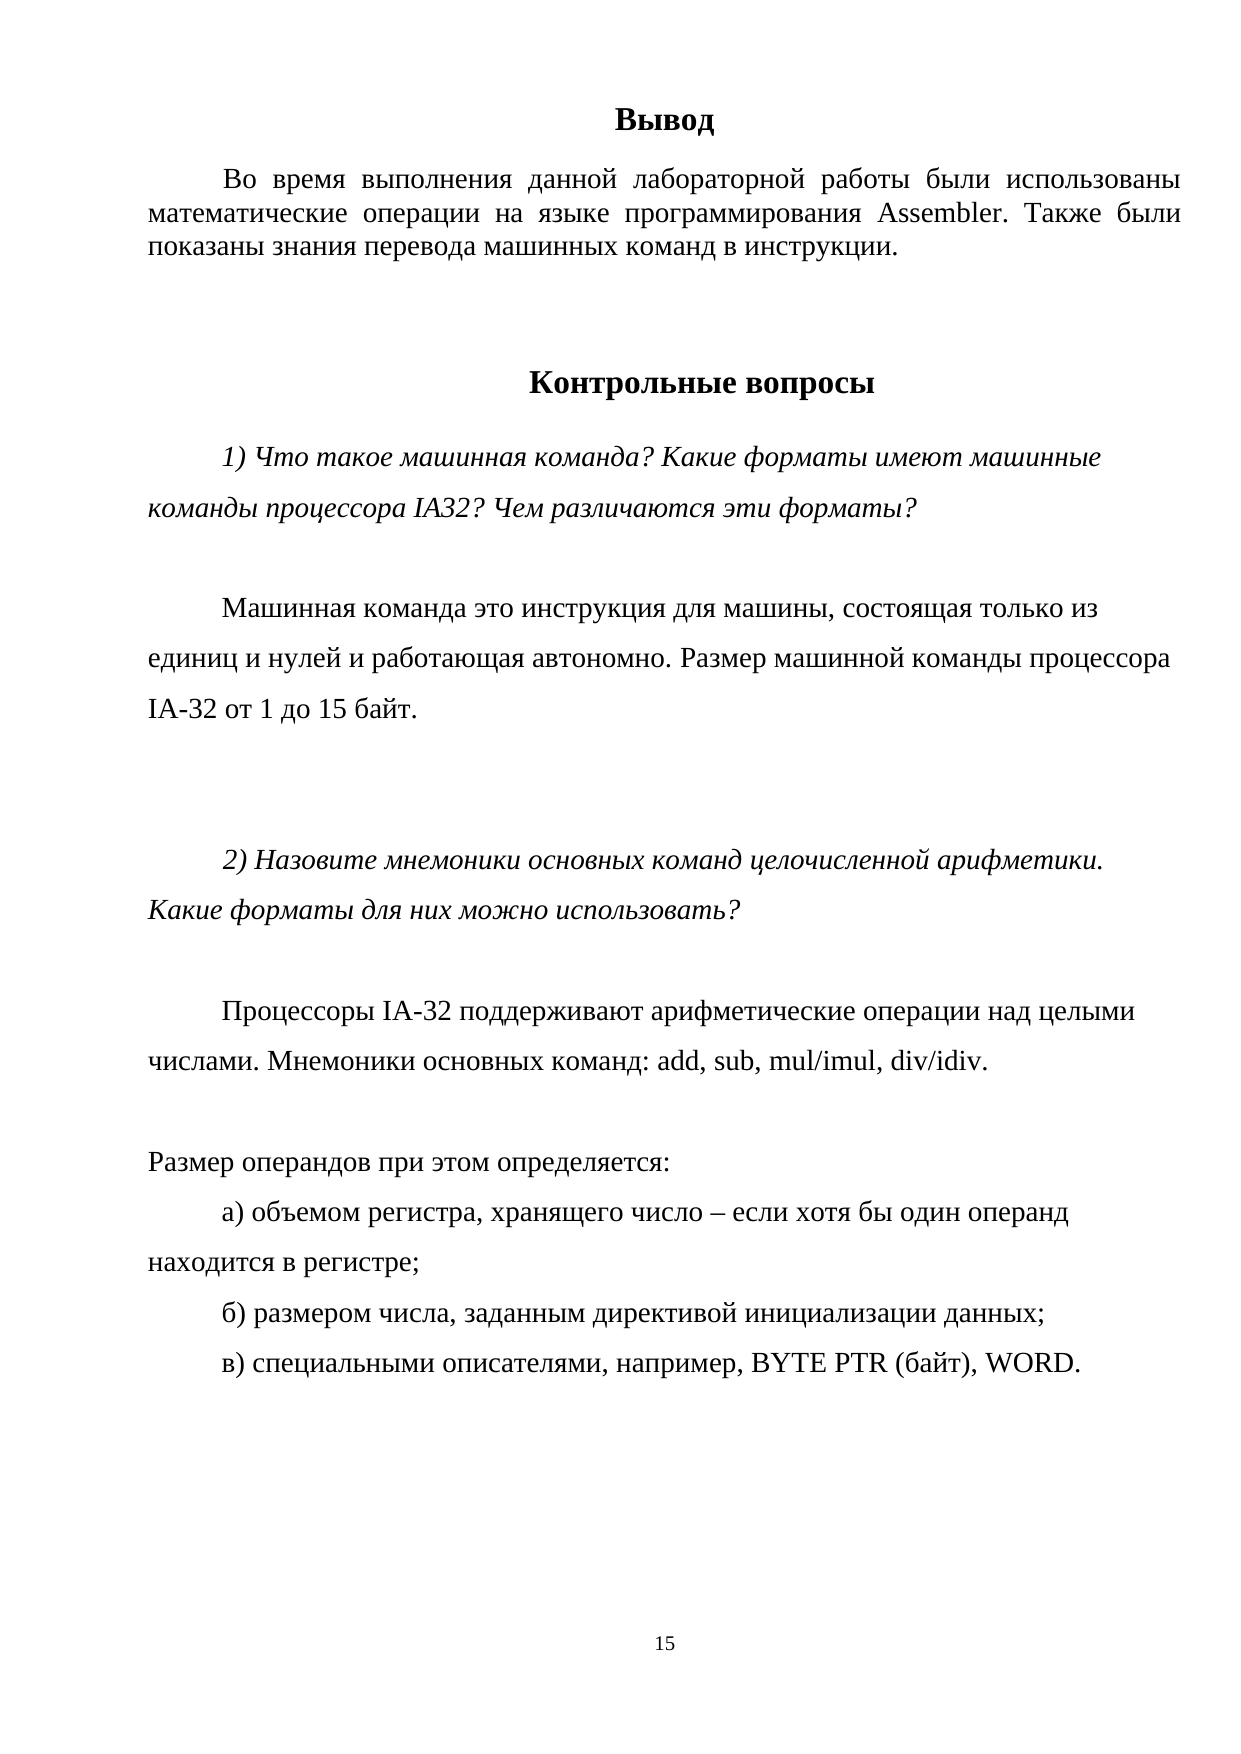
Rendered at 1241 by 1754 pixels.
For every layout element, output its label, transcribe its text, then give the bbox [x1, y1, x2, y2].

text 2) Назовите мнемоники основных команд целочисленной арифметики. Какие форматы для них можно использовать? [148, 842, 1181, 926]
text в) специальными описателями, например, BYTE PTR (байт), WORD. [148, 1345, 1181, 1378]
text Процессоры IA-32 поддерживают арифметические операции над целыми числами. Мнемоники основных команд: add, sub, mul/imul, div/idiv. [148, 993, 1181, 1077]
text Во время выполнения данной лабораторной работы были использованы математические операции на языке программирования Assembler. Также были показаны знания перевода машинных команд в инструкции. [148, 161, 1181, 262]
text Вывод [148, 99, 1181, 137]
text Контрольные вопросы [148, 363, 1181, 401]
text 1) Что такое машинная команда? Какие форматы имеют машинные команды процессора IA32? Чем различаются эти форматы? [148, 439, 1181, 523]
text а) объемом регистра, хранящего число – если хотя бы один операнд находится в регистре; [148, 1194, 1181, 1278]
text Машинная команда это инструкция для машины, состоящая только из единиц и нулей и работающая автономно. Размер машинной команды процессора IA-32 от 1 до 15 байт. [148, 590, 1181, 724]
text б) размером числа, заданным директивой инициализации данных; [148, 1295, 1181, 1328]
text Размер операндов при этом определяется: [148, 1144, 1181, 1177]
